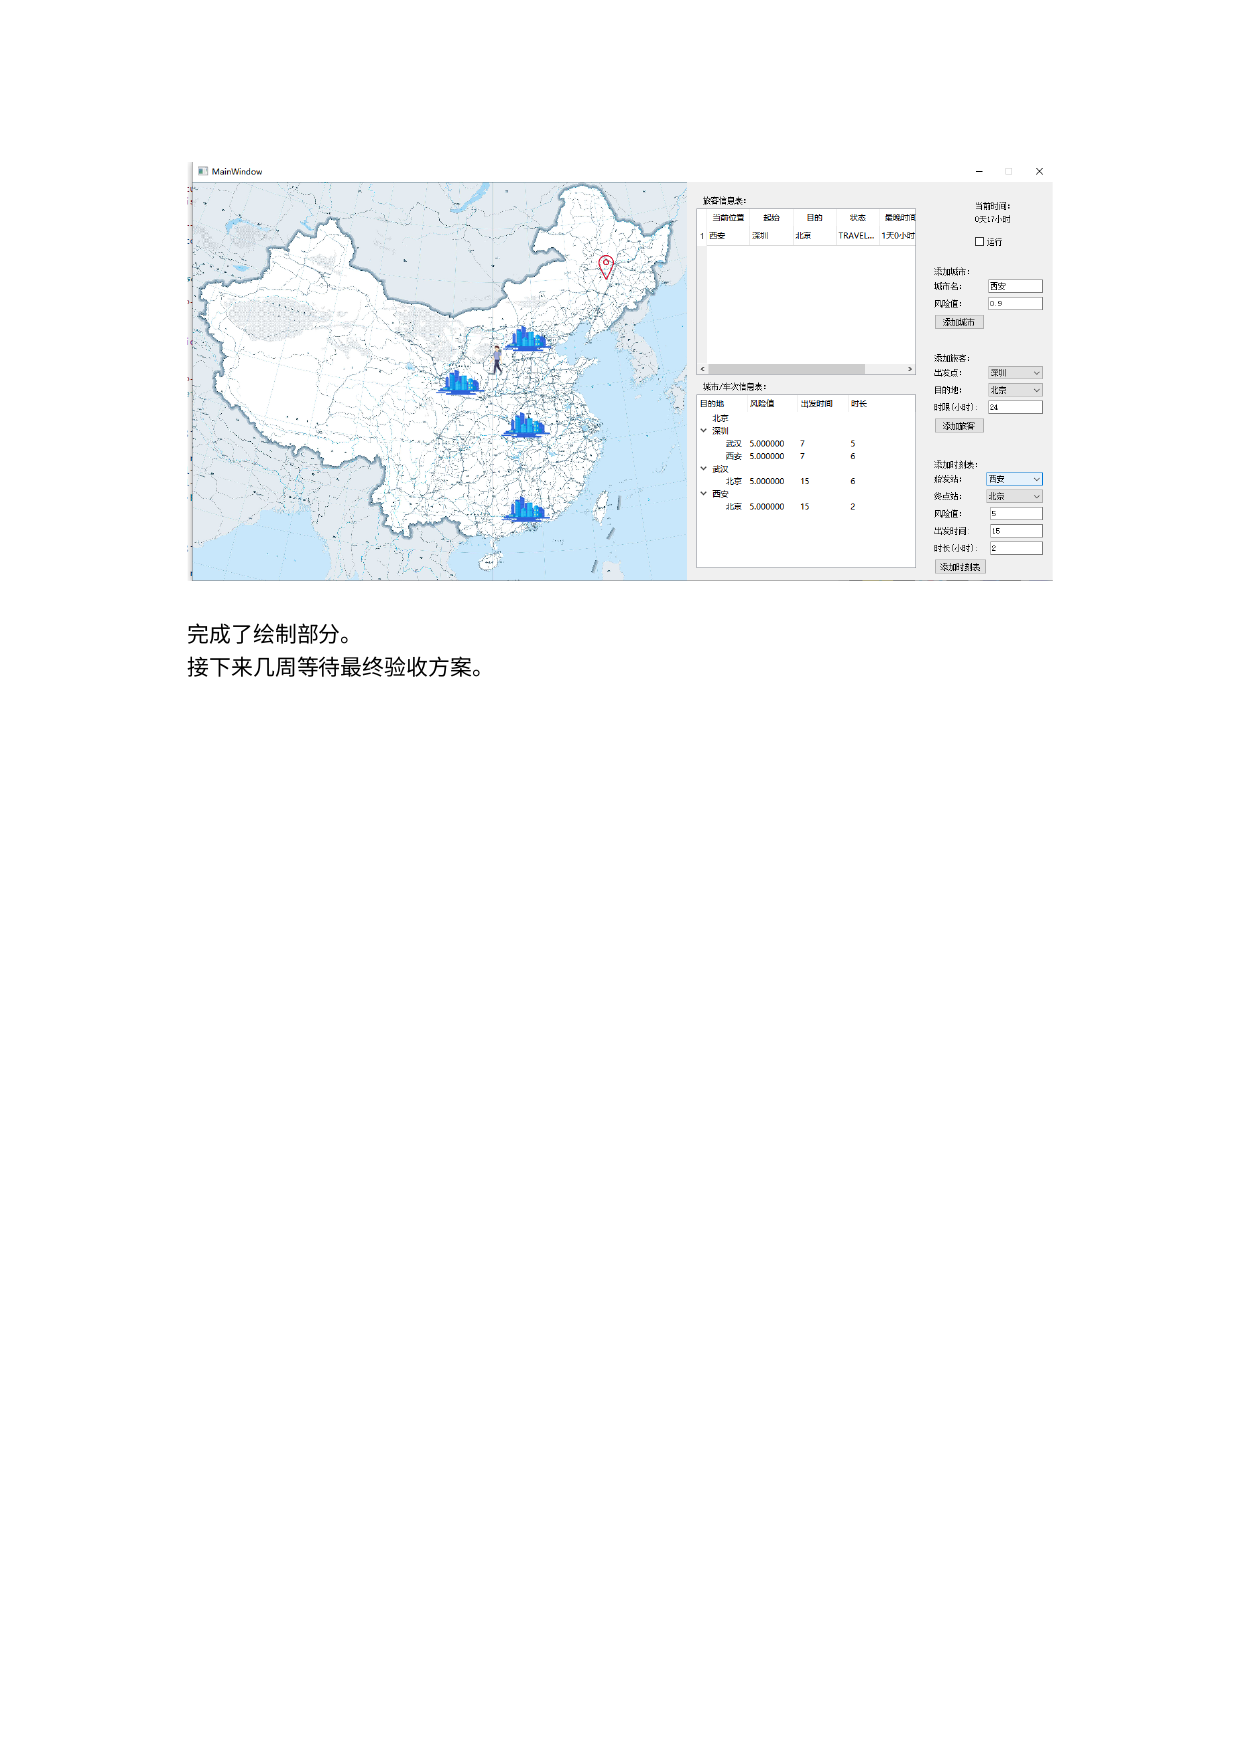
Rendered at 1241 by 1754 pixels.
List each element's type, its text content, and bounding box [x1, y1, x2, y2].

text 完成了绘制部分。 [187, 617, 1053, 649]
text 接下来几周等待最终验收方案。 [187, 649, 1053, 682]
picture [187, 162, 1053, 581]
